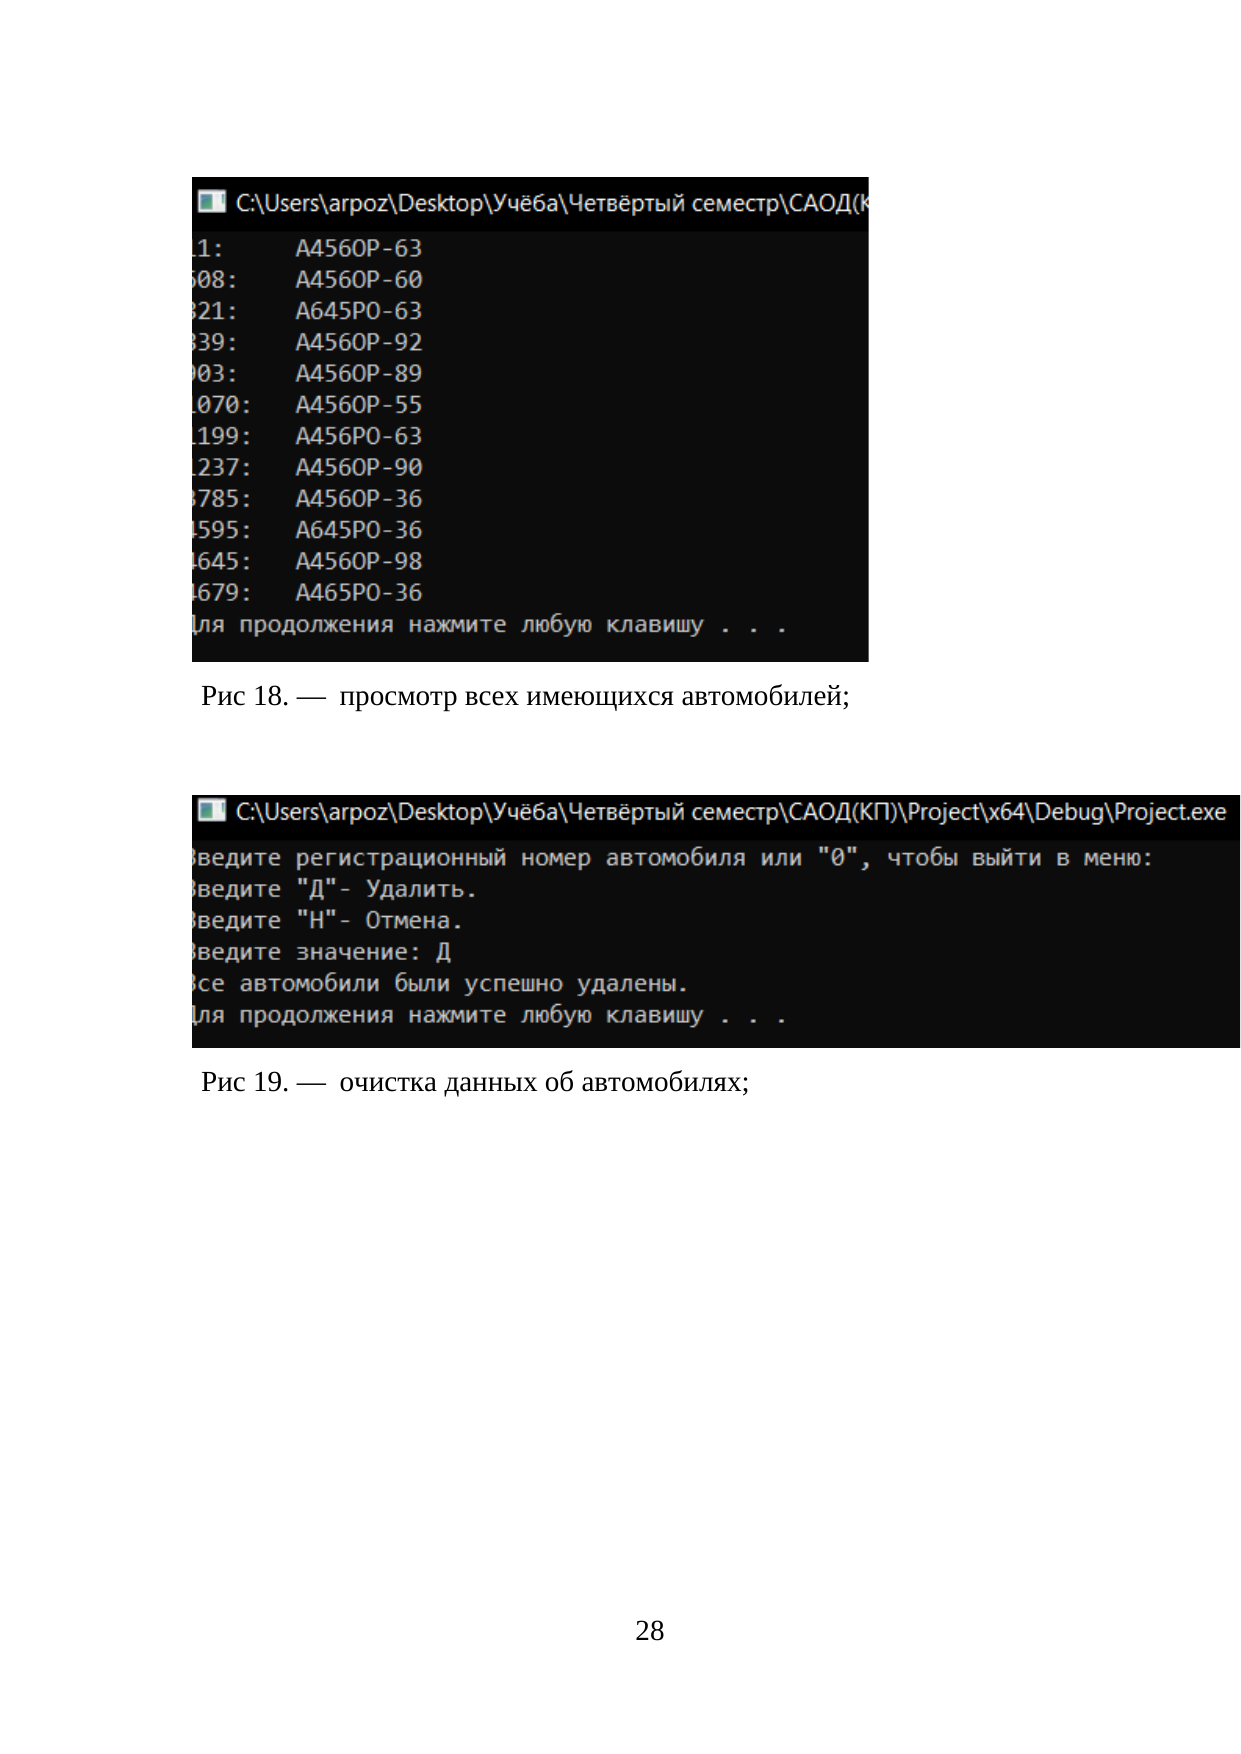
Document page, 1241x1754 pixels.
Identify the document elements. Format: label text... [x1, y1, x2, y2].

list очистка данных об автомобилях; [193, 1064, 1181, 1097]
picture [192, 177, 869, 662]
picture [192, 795, 1241, 1048]
list просмотр всех имеющихся автомобилей; [193, 678, 1181, 712]
